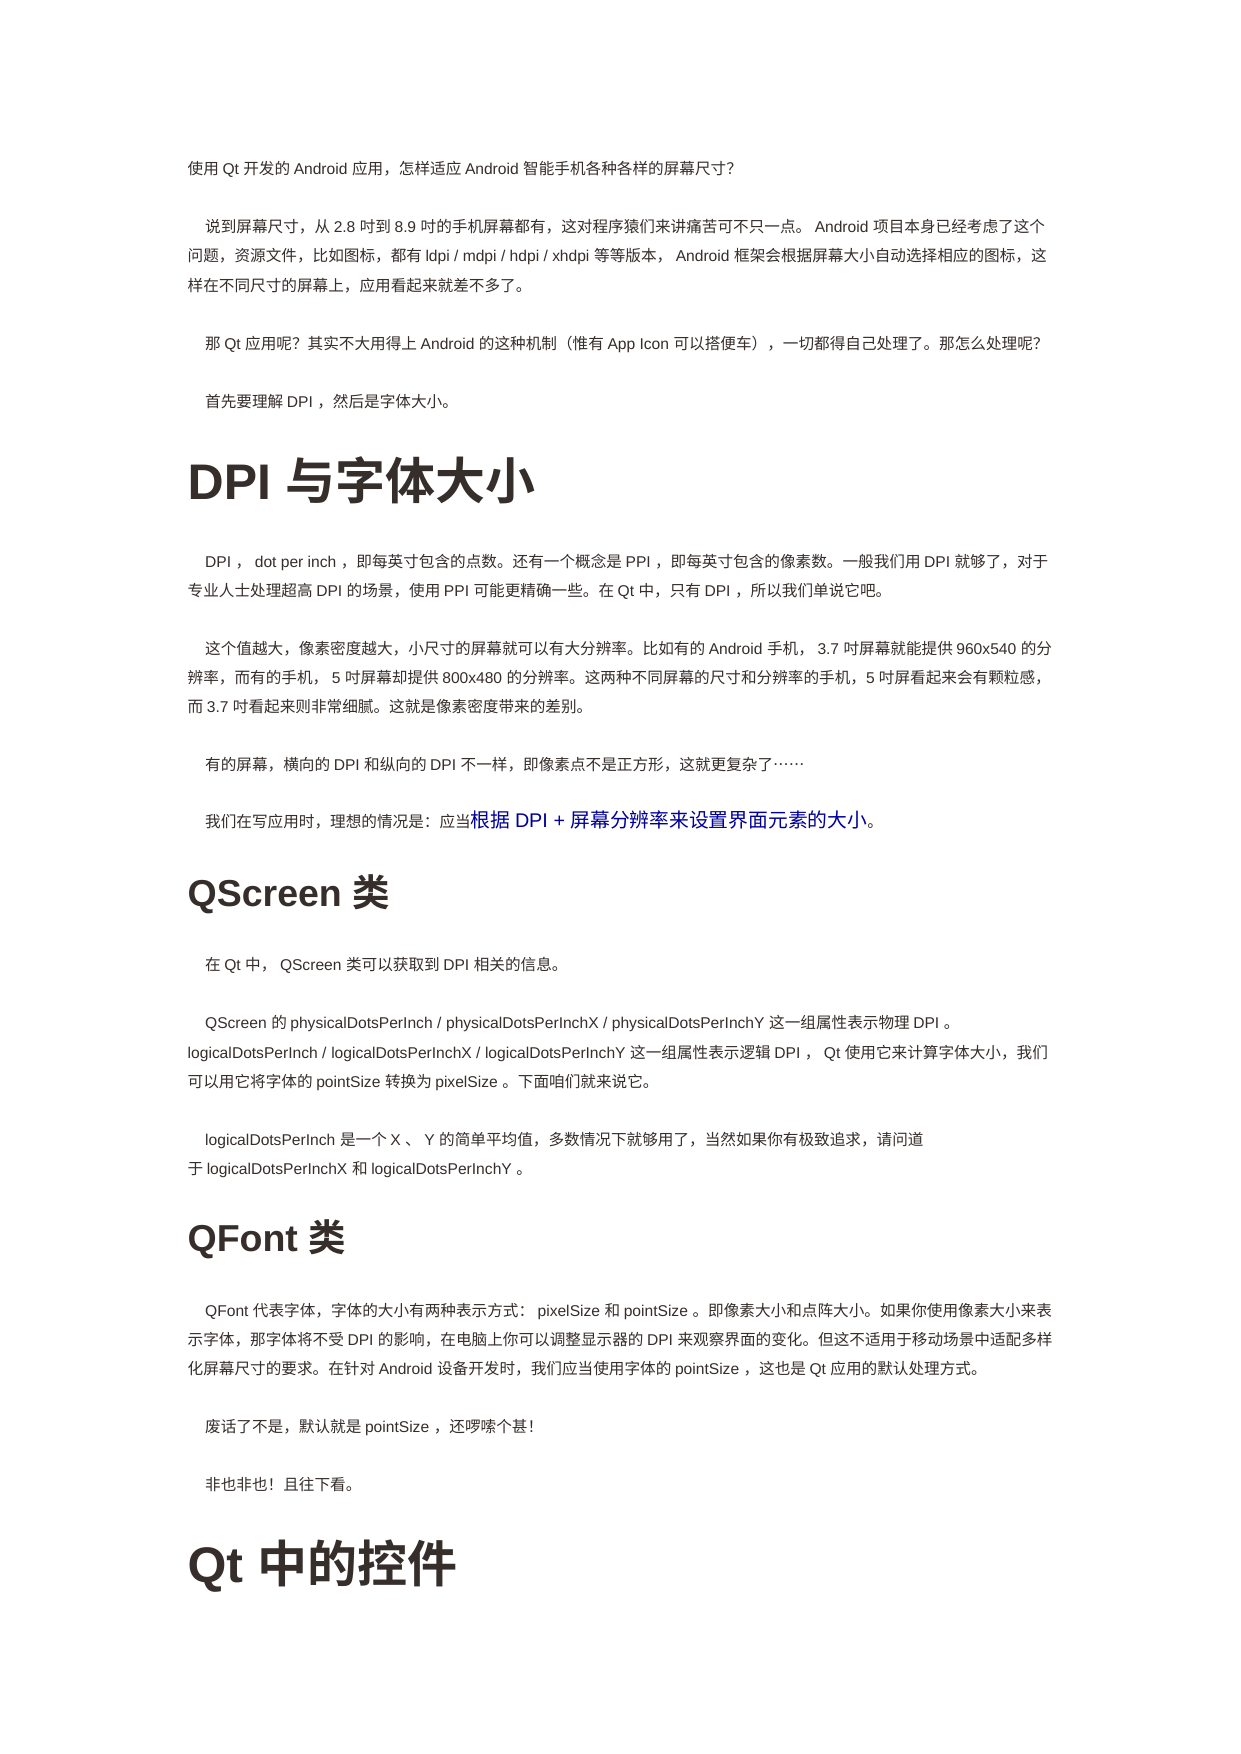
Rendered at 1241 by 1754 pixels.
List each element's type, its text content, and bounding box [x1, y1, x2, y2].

text 这个值越大，像素密度越大，小尺寸的屏幕就可以有大分辨率。比如有的 Android 手机， 3.7 吋屏幕就能提供 960x540 的分辨率，而有的手机， 5 吋屏幕却提供 800x480 的分辨率。这两种不同屏幕的尺寸和分辨率的手机，5 吋屏看起来会有颗粒感，而 3.7 吋看起来则非常细腻。这就是像素密度带来的差别。 [187, 630, 1053, 717]
text 那 Qt 应用呢？其实不大用得上 Android 的这种机制（惟有 App Icon 可以搭便车），一切都得自己处理了。那怎么处理呢？ [187, 324, 1053, 354]
text QFont 类 [187, 1208, 1053, 1262]
text 我们在写应用时，理想的情况是：应当根据 DPI + 屏幕分辨率来设置界面元素的大小。 [187, 804, 1053, 833]
text logicalDotsPerInch 是一个 X 、 Y 的简单平均值，多数情况下就够用了，当然如果你有极致追求，请问道于 logicalDotsPerInchX 和 logicalDotsPerInchY 。 [187, 1121, 1053, 1179]
text QFont 代表字体，字体的大小有两种表示方式： pixelSize 和 pointSize 。即像素大小和点阵大小。如果你使用像素大小来表示字体，那字体将不受 DPI 的影响，在电脑上你可以调整显示器的 DPI 来观察界面的变化。但这不适用于移动场景中适配多样化屏幕尺寸的要求。在针对 Android 设备开发时，我们应当使用字体的 pointSize ，这也是 Qt 应用的默认处理方式。 [187, 1291, 1053, 1379]
text 首先要理解 DPI ，然后是字体大小。 [187, 383, 1053, 412]
text DPI ， dot per inch ，即每英寸包含的点数。还有一个概念是 PPI ，即每英寸包含的像素数。一般我们用 DPI 就够了，对于专业人士处理超高 DPI 的场景，使用 PPI 可能更精确一些。在 Qt 中，只有 DPI ，所以我们单说它吧。 [187, 543, 1053, 601]
text 非也非也！且往下看。 [187, 1466, 1053, 1495]
text QScreen 类 [187, 863, 1053, 917]
text Qt 中的控件 [187, 1524, 1053, 1597]
text 在 Qt 中， QScreen 类可以获取到 DPI 相关的信息。 [187, 946, 1053, 975]
text 有的屏幕，横向的 DPI 和纵向的 DPI 不一样，即像素点不是正方形，这就更复杂了…… [187, 746, 1053, 775]
text QScreen 的 physicalDotsPerInch / physicalDotsPerInchX / physicalDotsPerInchY 这一组属性表示物理 DPI 。 logicalDotsPerInch / logicalDotsPerInchX / logicalDotsPerInchY 这一组属性表示逻辑 DPI ， Qt 使用它来计算字体大小，我们可以用它将字体的 pointSize 转换为 pixelSize 。下面咱们就来说它。 [187, 1004, 1053, 1092]
text 说到屏幕尺寸，从 2.8 吋到 8.9 吋的手机屏幕都有，这对程序猿们来讲痛苦可不只一点。 Android 项目本身已经考虑了这个问题，资源文件，比如图标，都有 ldpi / mdpi / hdpi / xhdpi 等等版本， Android 框架会根据屏幕大小自动选择相应的图标，这样在不同尺寸的屏幕上，应用看起来就差不多了。 [187, 208, 1053, 295]
text 使用 Qt 开发的 Android 应用，怎样适应 Android 智能手机各种各样的屏幕尺寸？ [187, 150, 1053, 179]
text DPI 与字体大小 [187, 441, 1053, 513]
text 废话了不是，默认就是 pointSize ，还啰嗦个甚！ [187, 1408, 1053, 1437]
